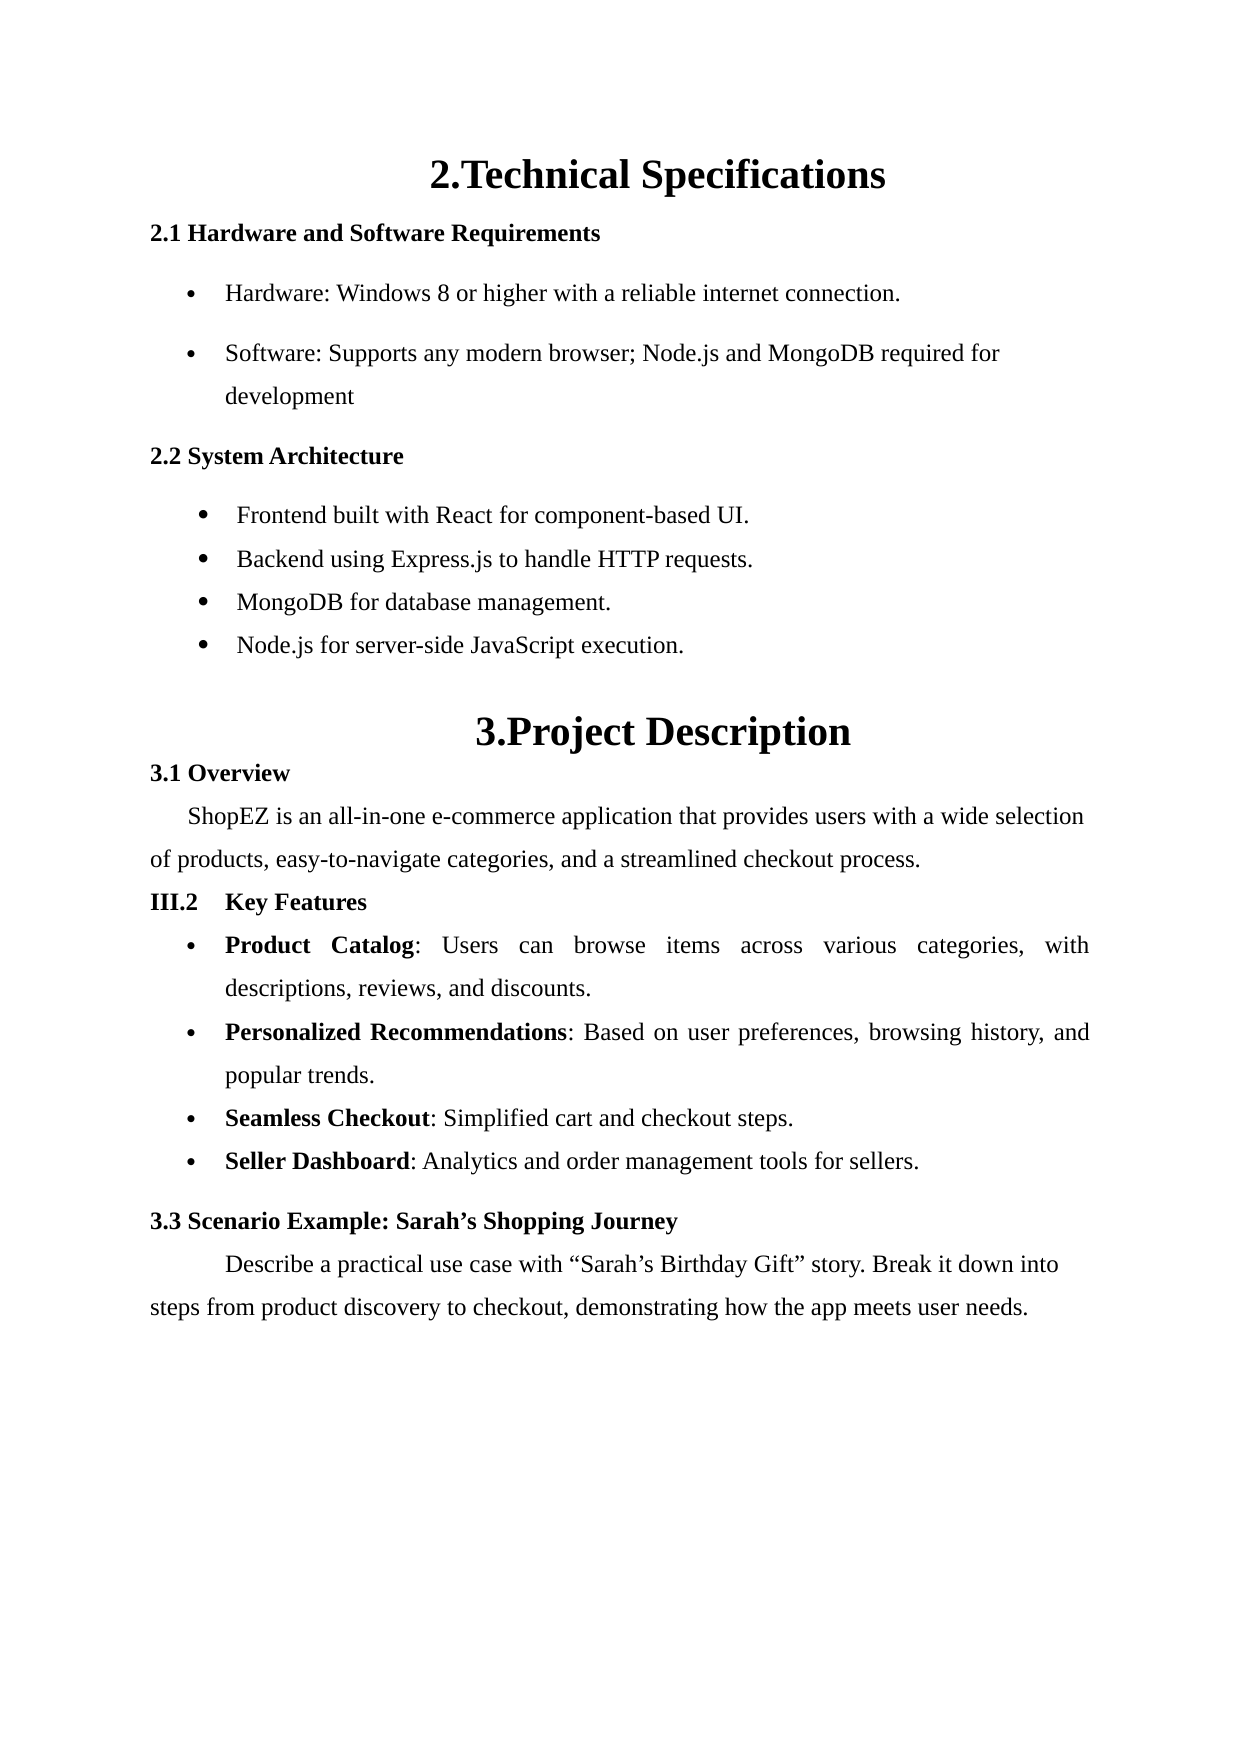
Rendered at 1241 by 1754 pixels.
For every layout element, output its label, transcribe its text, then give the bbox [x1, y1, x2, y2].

list 3.1 Overview ShopEZ is an all-in-one e-commerce application that provides users with a wide selection of products, easy-to-navigate categories, and a streamlined checkout process. [150, 758, 1090, 873]
list Hardware: Windows 8 or higher with a reliable internet connection. [187, 278, 1090, 307]
list Seamless Checkout: Simplified cart and checkout steps. [187, 1103, 1090, 1132]
list Backend using Express.js to handle HTTP requests. [199, 544, 1090, 572]
list Node.js for server-side JavaScript execution. [199, 630, 1090, 659]
list Seller Dashboard: Analytics and order management tools for sellers. [187, 1146, 1090, 1175]
list 3.Project Description [236, 706, 1090, 754]
text 2.Technical Specifications [225, 150, 1090, 198]
text 2.1 Hardware and Software Requirements [150, 218, 1090, 247]
list Product Catalog: Users can browse items across various categories, with descriptions, reviews, and discounts. [187, 930, 1090, 1002]
list Key Features [150, 887, 1090, 916]
list MongoDB for database management. [199, 587, 1090, 616]
text 3.3 Scenario Example: Sarah’s Shopping Journey Describe a practical use case with “Sarah’s Birthday Gift” story. Break it down into steps from product discovery to checkout, demonstrating how the app meets user needs. [150, 1206, 1090, 1321]
text 2.2 System Architecture [150, 441, 1090, 469]
list Personalized Recommendations: Based on user preferences, browsing history, and popular trends. [187, 1017, 1090, 1088]
list Frontend built with React for component-based UI. [199, 501, 1090, 529]
list Software: Supports any modern browser; Node.js and MongoDB required for development [187, 338, 1090, 410]
